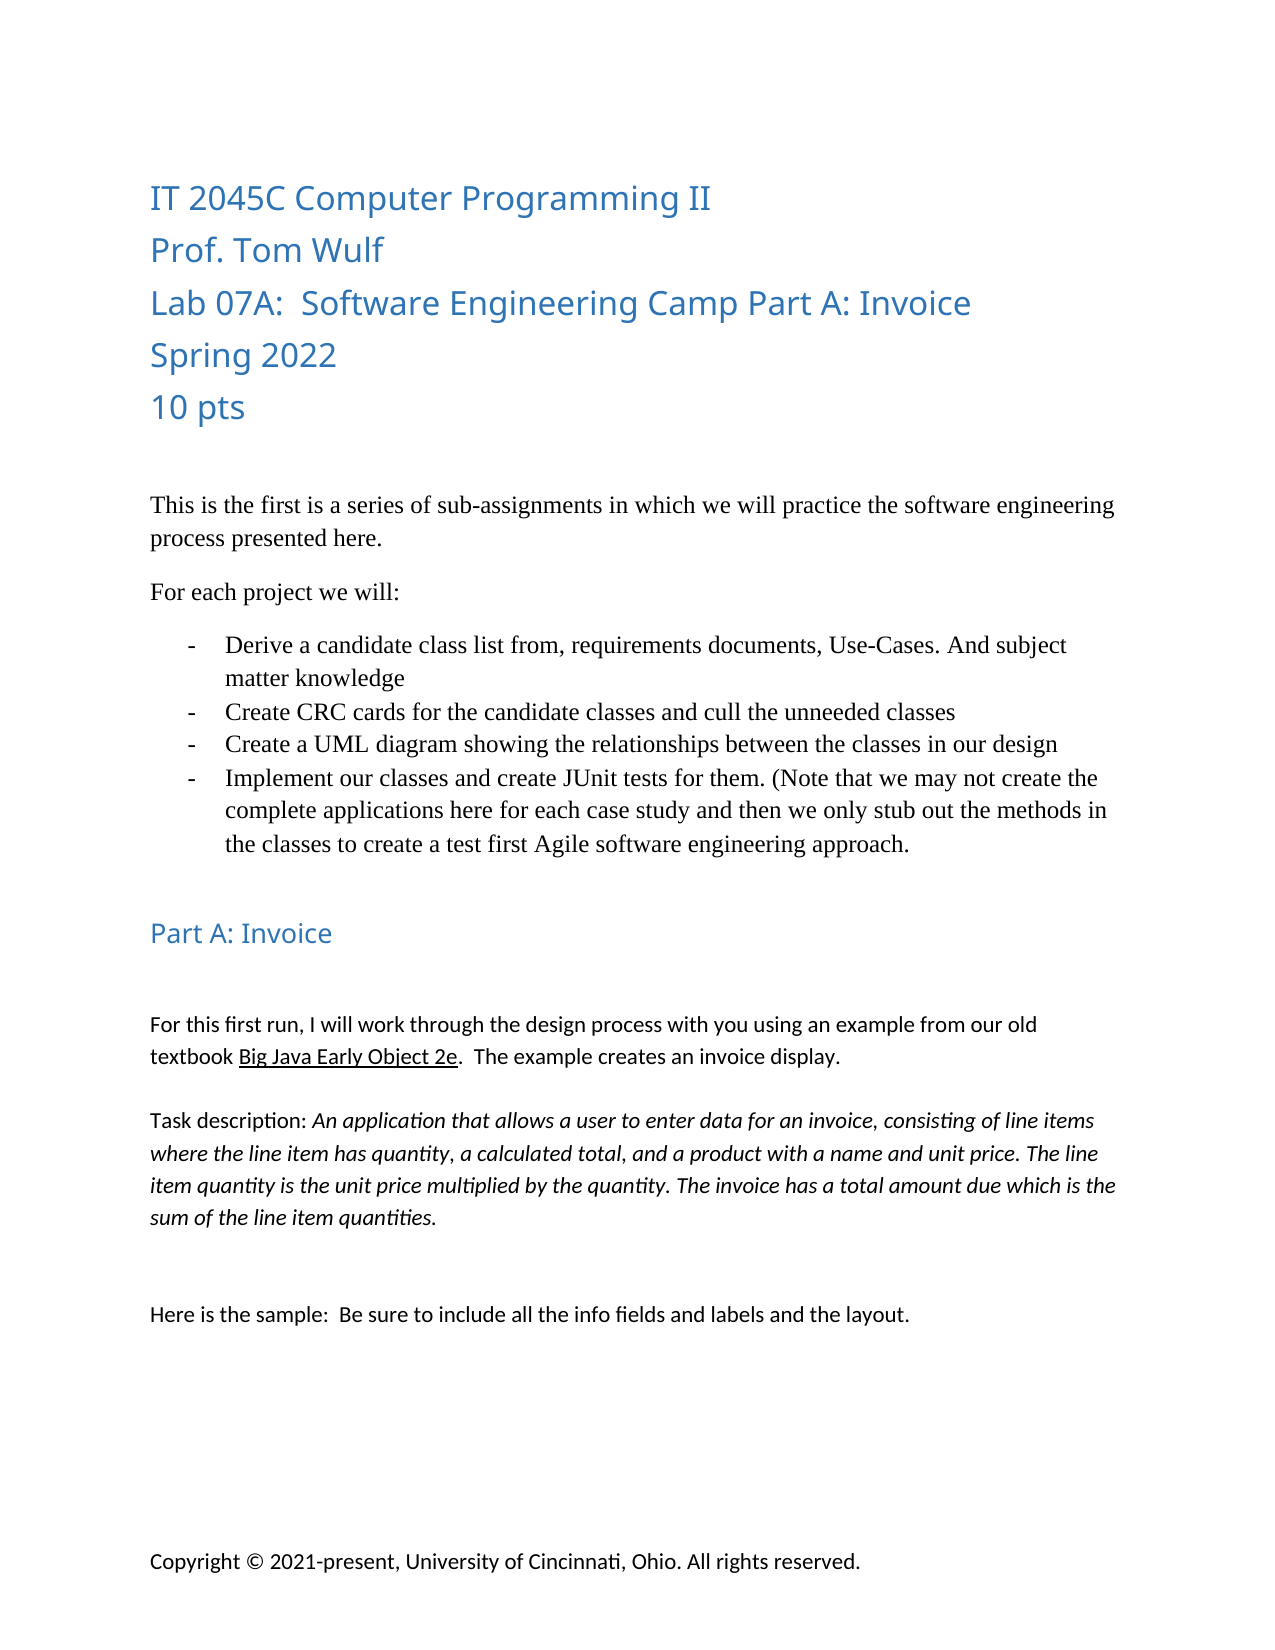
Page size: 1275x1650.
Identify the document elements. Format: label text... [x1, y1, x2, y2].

subtitle Part A: Invoice [150, 914, 1125, 951]
text For each project we will: [150, 577, 1125, 605]
list Create a UML diagram showing the relationships between the classes in our design [187, 729, 1125, 758]
list Derive a candidate class list from, requirements documents, Use-Cases. And subject matter knowledge [187, 631, 1125, 692]
text For this first run, I will work through the design process with you using an example from our old textbook Big Java Early Object 2e. The example creates an invoice display. Task description: An application that allows a user to enter data for an invoice, consisting of line items where the line item has quantity, a calculated total, and a product with a name and unit price. The line item quantity is the unit price multiplied by the quantity. The invoice has a total amount due which is the sum of the line item quantities. Here is the sample: Be sure to include all the info fields and labels and the layout. [150, 1010, 1125, 1392]
list Implement our classes and create JUnit tests for them. (Note that we may not create the complete applications here for each case study and then we only stub out the methods in the classes to create a test first Agile software engineering approach. [187, 763, 1125, 889]
subtitle IT 2045C Computer Programming II Prof. Tom Wulf Lab 07A: Software Engineering Camp Part A: Invoice Spring 2022 10 pts [150, 175, 1125, 429]
list Create CRC cards for the candidate classes and cull the unneeded classes [187, 697, 1125, 725]
text This is the first is a series of sub-assignments in which we will practice the software engineering process presented here. [150, 490, 1125, 552]
